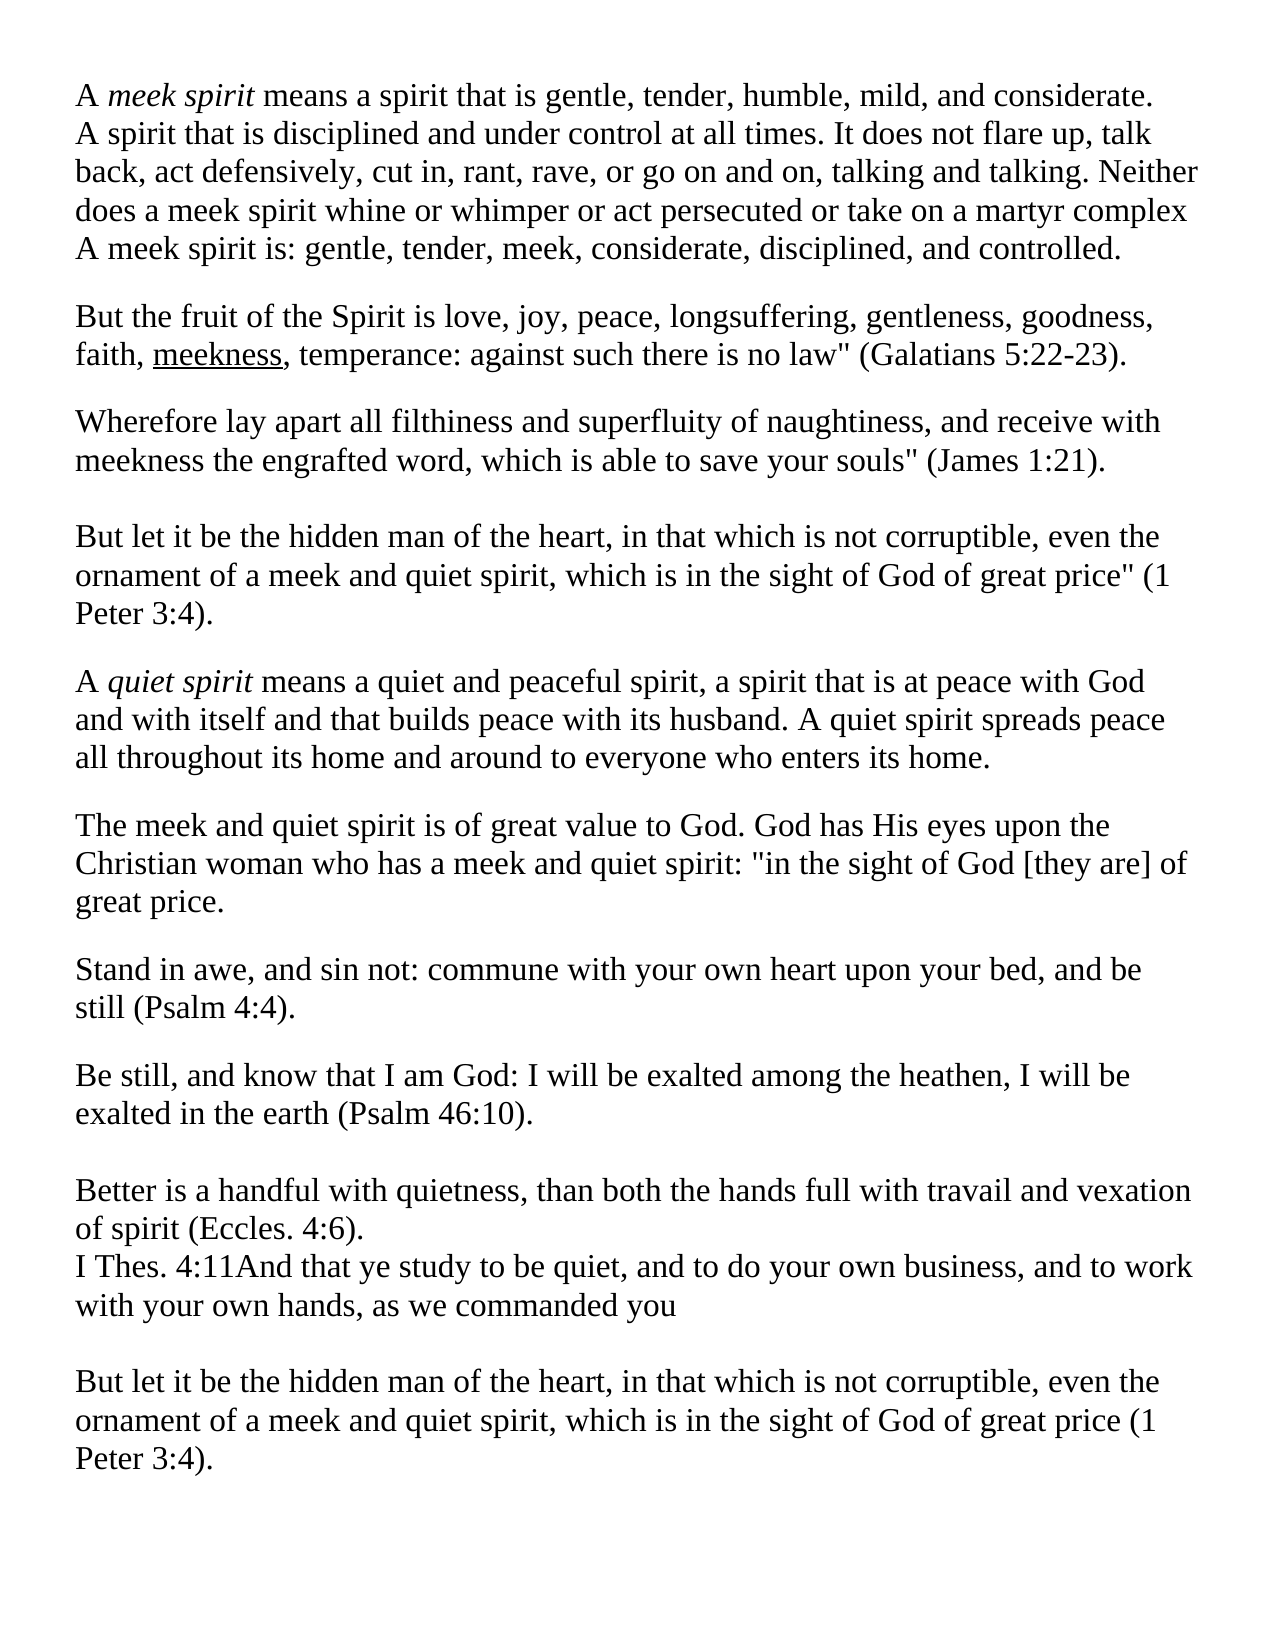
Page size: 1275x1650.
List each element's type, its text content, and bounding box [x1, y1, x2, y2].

text Better is a handful with quietness, than both the hands full with travail and vexation of spirit (Eccles. 4:6). [75, 1170, 1200, 1247]
text Be still, and know that I am God: I will be exalted among the heathen, I will be exalted in the earth (Psalm 46:10). [75, 1055, 1200, 1132]
text But let it be the hidden man of the heart, in that which is not corruptible, even the ornament of a meek and quiet spirit, which is in the sight of God of great price" (1 Peter 3:4). [75, 517, 1200, 632]
text But let it be the hidden man of the heart, in that which is not corruptible, even the ornament of a meek and quiet spirit, which is in the sight of God of great price (1 Peter 3:4). [75, 1362, 1200, 1477]
text Stand in awe, and sin not: commune with your own heart upon your bed, and be still (Psalm 4:4). [75, 949, 1200, 1026]
text A quiet spirit means a quiet and peaceful spirit, a spirit that is at peace with God and with itself and that builds peace with its husband. A quiet spirit spreads peace all throughout its home and around to everyone who enters its home. [75, 661, 1200, 776]
text The meek and quiet spirit is of great value to God. God has His eyes upon the Christian woman who has a meek and quiet spirit: "in the sight of God [they are] of great price. [75, 805, 1200, 920]
text A spirit that is disciplined and under control at all times. It does not flare up, talk back, act defensively, cut in, rant, rave, or go on and on, talking and talking. Neither does a meek spirit whine or whimper or act persecuted or take on a martyr complex A meek spirit is: gentle, tender, meek, considerate, disciplined, and controlled. [75, 113, 1200, 267]
text A meek spirit means a spirit that is gentle, tender, humble, mild, and considerate. [75, 75, 1200, 113]
text I Thes. 4:11And that ye study to be quiet, and to do your own business, and to work with your own hands, as we commanded you [75, 1247, 1200, 1323]
text But the fruit of the Spirit is love, joy, peace, longsuffering, gentleness, goodness, faith, meekness, temperance: against such there is no law" (Galatians 5:22-23). [75, 296, 1200, 372]
text Wherefore lay apart all filthiness and superfluity of naughtiness, and receive with meekness the engrafted word, which is able to save your souls" (James 1:21). [75, 402, 1200, 478]
